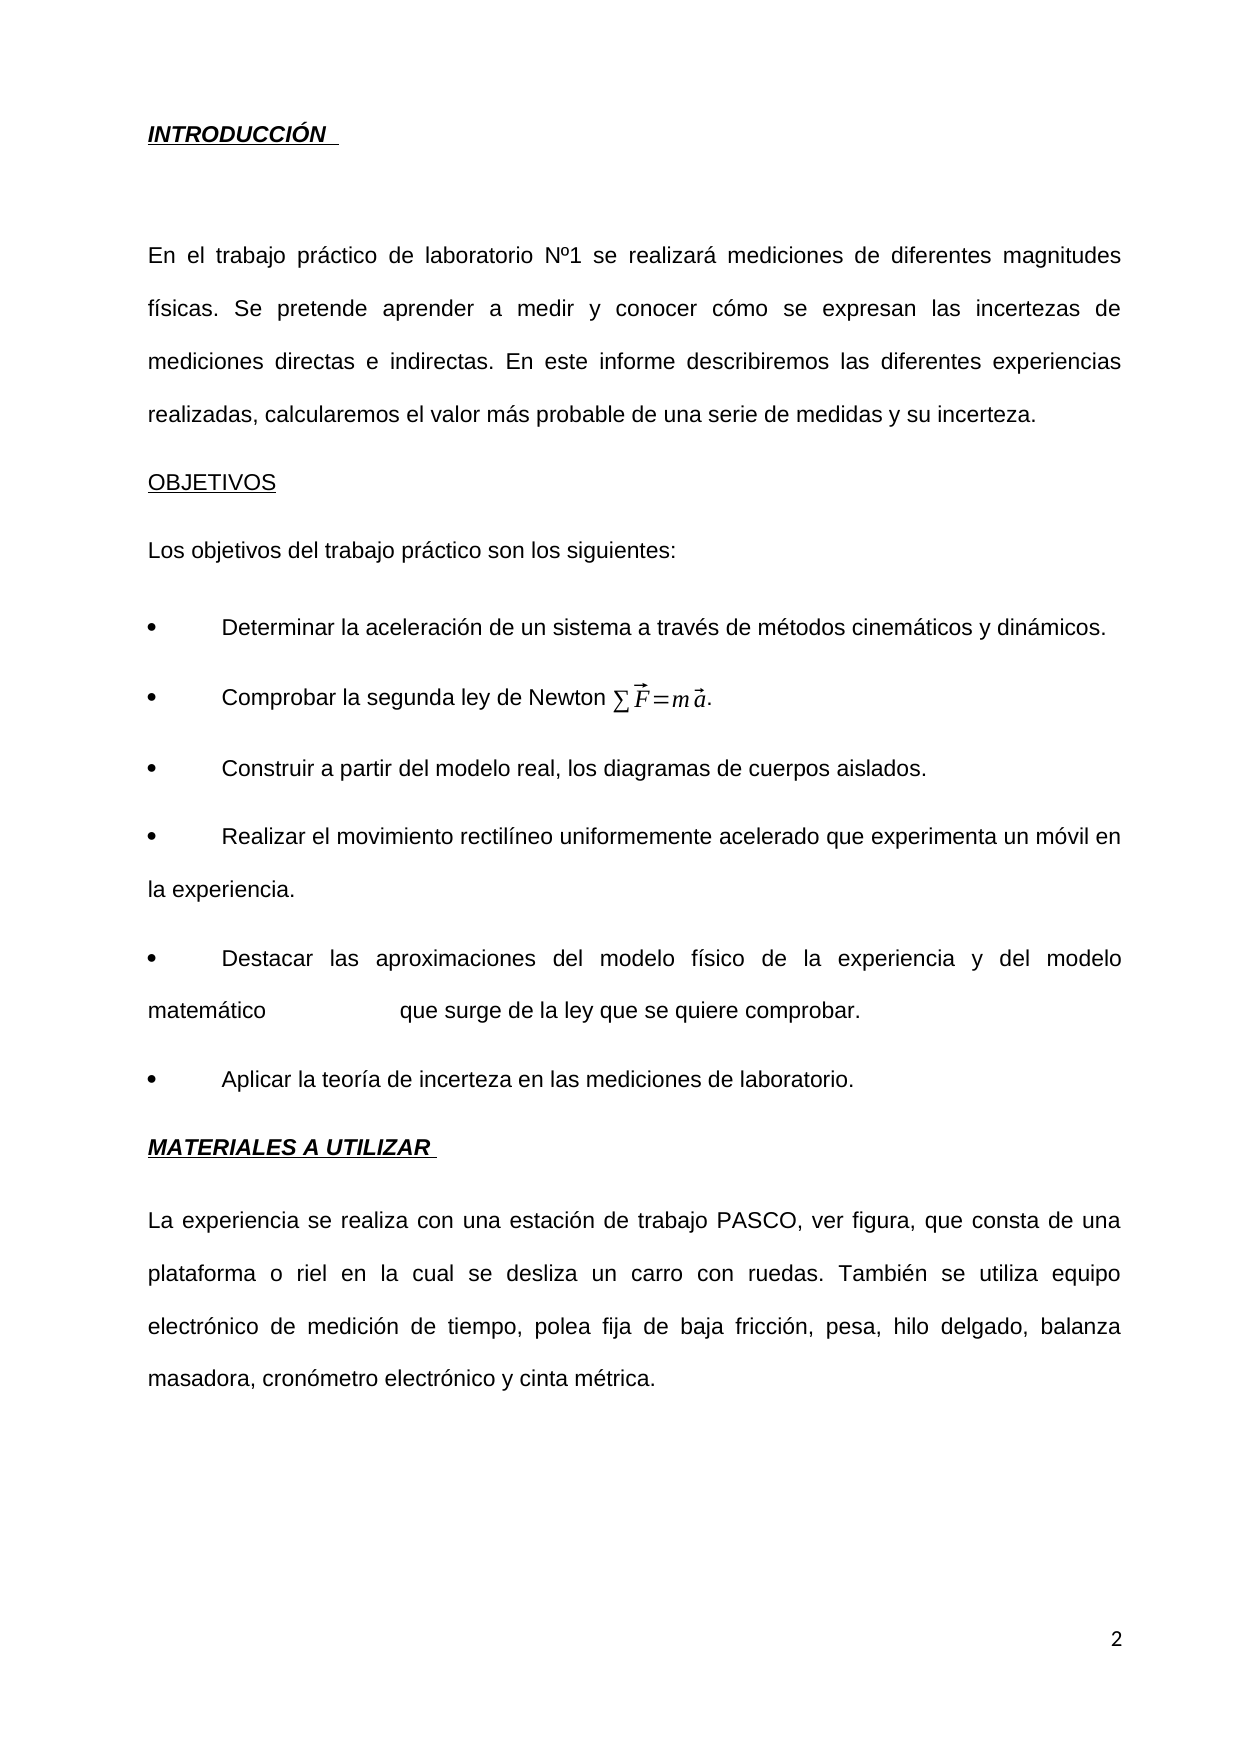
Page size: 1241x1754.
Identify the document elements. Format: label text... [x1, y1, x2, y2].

list Realizar el movimiento rectilíneo uniformemente acelerado que experimenta un móvil en la experiencia. [148, 823, 1122, 902]
text En el trabajo práctico de laboratorio Nº1 se realizará mediciones de diferentes magnitudes físicas. Se pretende aprender a medir y conocer cómo se expresan las incertezas de mediciones directas e indirectas. En este informe describiremos las diferentes experiencias realizadas, calcularemos el valor más probable de una serie de medidas y su incerteza. [148, 242, 1122, 427]
subtitle INTRODUCCIÓN [148, 121, 1122, 148]
text OBJETIVOS [148, 469, 1122, 495]
list Construir a partir del modelo real, los diagramas de cuerpos aislados. [148, 755, 1122, 781]
list Determinar la aceleración de un sistema a través de métodos cinemáticos y dinámicos. [148, 614, 1122, 640]
list Destacar las aproximaciones del modelo físico de la experiencia y del modelo matemático que surge de la ley que se quiere comprobar. [148, 944, 1122, 1023]
text Los objetivos del trabajo práctico son los siguientes: [148, 537, 1122, 564]
subtitle MATERIALES A UTILIZAR [148, 1134, 1122, 1160]
list Comprobar la segunda ley de Newton . [148, 682, 1122, 713]
list Aplicar la teoría de incerteza en las mediciones de laboratorio. [148, 1066, 1122, 1092]
text La experiencia se realiza con una estación de trabajo PASCO, ver figura, que consta de una plataforma o riel en la cual se desliza un carro con ruedas. También se utiliza equipo electrónico de medición de tiempo, polea fija de baja fricción, pesa, hilo delgado, balanza masadora, cronómetro electrónico y cinta métrica. [148, 1207, 1122, 1392]
